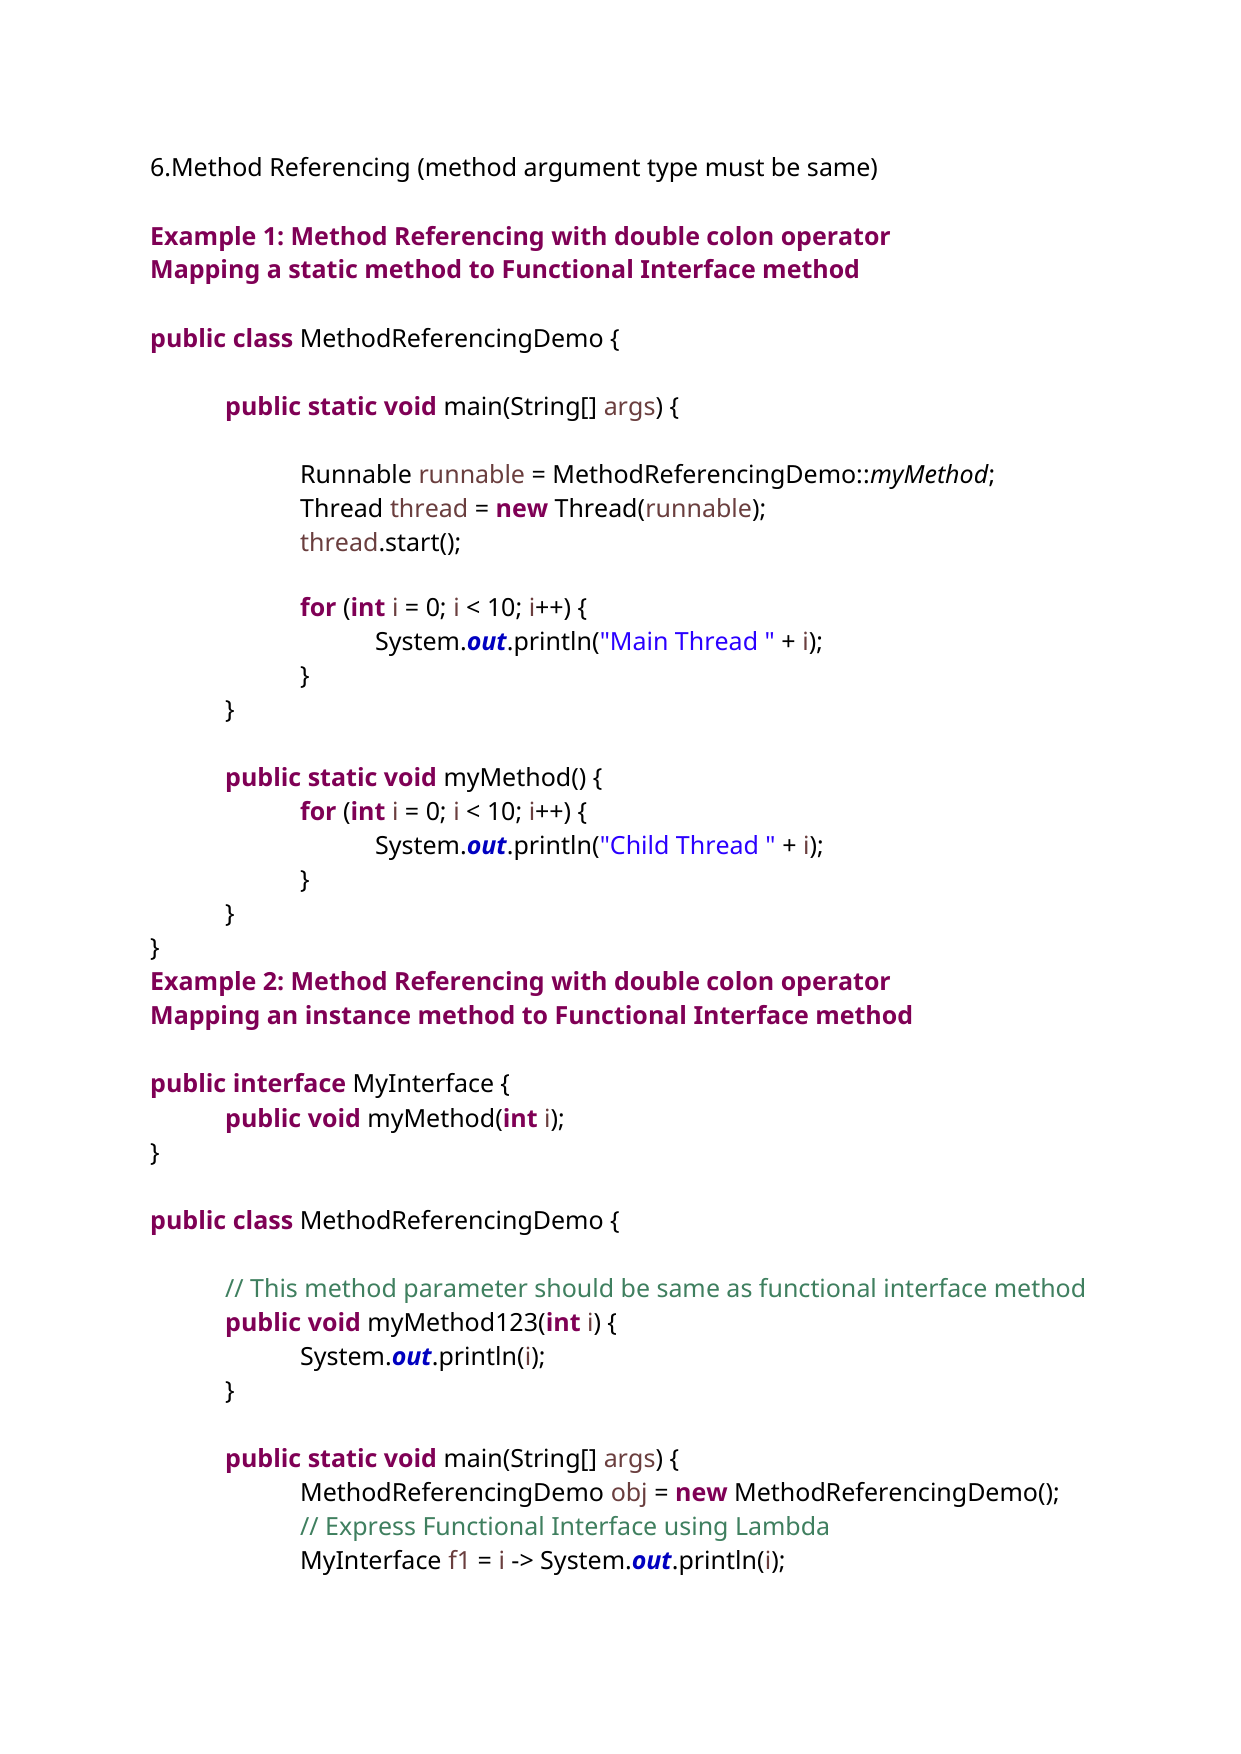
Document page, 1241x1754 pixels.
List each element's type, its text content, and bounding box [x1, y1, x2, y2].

text } [150, 691, 1090, 726]
text MyInterface f1 = i -> System.out.println(i); [150, 1543, 1090, 1577]
text } [150, 896, 1090, 930]
text public void myMethod(int i); [150, 1100, 1090, 1134]
text thread.start(); [150, 525, 1090, 559]
text } [150, 1134, 1090, 1168]
text System.out.println(i); [150, 1339, 1090, 1373]
text System.out.println("Child Thread " + i); [150, 828, 1090, 862]
text } [150, 657, 1090, 691]
text Example 1: Method Referencing with double colon operator [150, 218, 1090, 252]
text Thread thread = new Thread(runnable); [150, 491, 1090, 525]
text } [150, 1373, 1090, 1407]
text 6.Method Referencing (method argument type must be same) [150, 150, 1090, 184]
text public class MethodReferencingDemo { [150, 320, 1090, 354]
text public static void myMethod() { [150, 759, 1090, 794]
text Example 2: Method Referencing with double colon operator [150, 964, 1090, 998]
text public interface MyInterface { [150, 1066, 1090, 1100]
text System.out.println("Main Thread " + i); [150, 623, 1090, 657]
text } [150, 862, 1090, 896]
text } [150, 930, 1090, 964]
text MethodReferencingDemo obj = new MethodReferencingDemo(); [150, 1475, 1090, 1509]
text for (int i = 0; i < 10; i++) { [150, 794, 1090, 828]
text public static void main(String[] args) { [150, 1441, 1090, 1475]
text public void myMethod123(int i) { [150, 1304, 1090, 1339]
text // Express Functional Interface using Lambda [150, 1509, 1090, 1543]
text Mapping a static method to Functional Interface method [150, 252, 1090, 286]
text public class MethodReferencingDemo { [150, 1202, 1090, 1236]
text for (int i = 0; i < 10; i++) { [150, 589, 1090, 623]
text Mapping an instance method to Functional Interface method [150, 998, 1090, 1032]
text Runnable runnable = MethodReferencingDemo::myMethod; [150, 457, 1090, 491]
text public static void main(String[] args) { [150, 388, 1090, 422]
text // This method parameter should be same as functional interface method [150, 1271, 1090, 1304]
